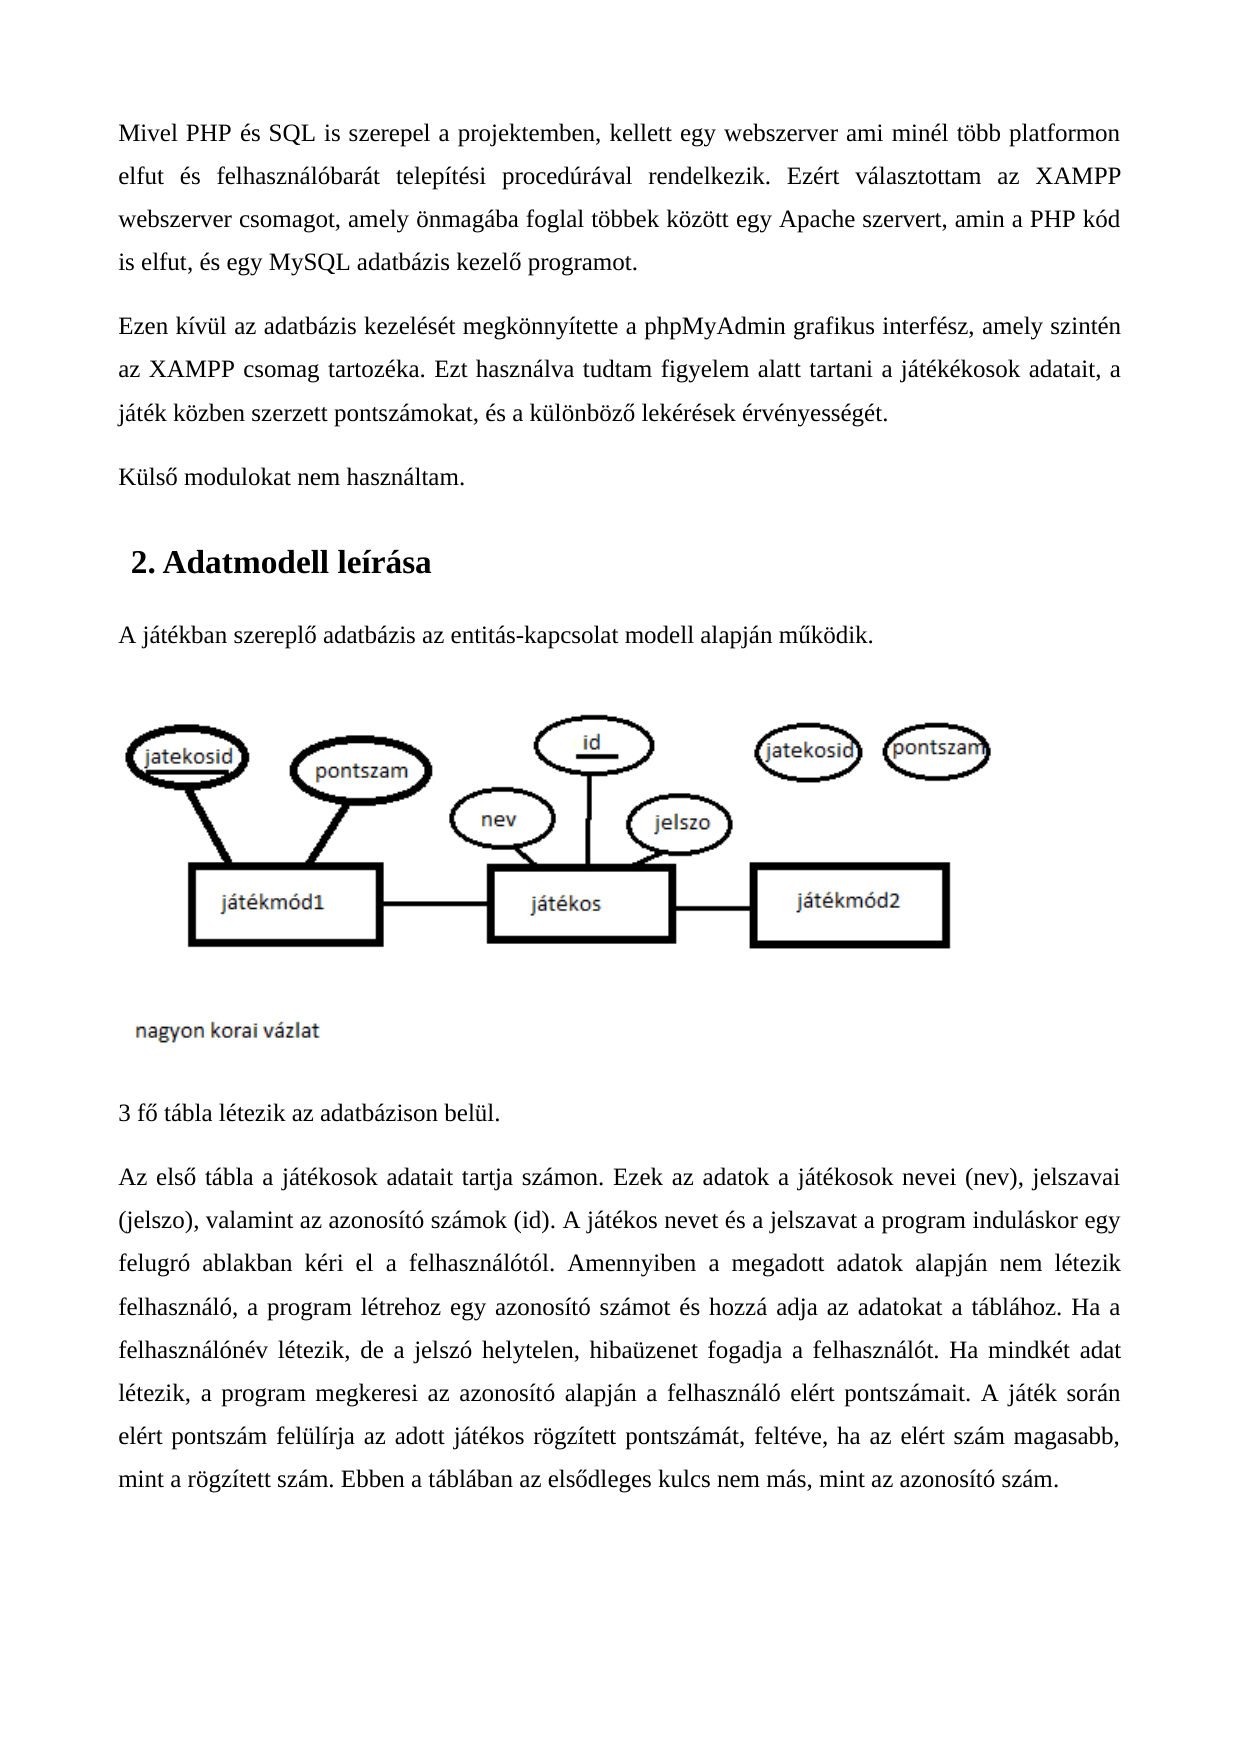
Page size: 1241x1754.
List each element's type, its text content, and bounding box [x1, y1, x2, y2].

picture [118, 684, 1005, 1063]
text A játékban szereplő adatbázis az entitás-kapcsolat modell alapján működik. [118, 621, 1122, 649]
text Külső modulokat nem használtam. [118, 462, 1122, 490]
subtitle Adatmodell leírása [156, 542, 1122, 581]
text Az első tábla a játékosok adatait tartja számon. Ezek az adatok a játékosok nevei (nev), jelszavai (jelszo), valamint az azonosító számok (id). A játékos nevet és a jelszavat a program induláskor egy felugró ablakban kéri el a felhasználótól. Amennyiben a megadott adatok alapján nem létezik felhasználó, a program létrehoz egy azonosító számot és hozzá adja az adatokat a táblához. Ha a felhasználónév létezik, de a jelszó helytelen, hibaüzenet fogadja a felhasználót. Ha mindkét adat létezik, a program megkeresi az azonosító alapján a felhasználó elért pontszámait. A játék során elért pontszám felülírja az adott játékos rögzített pontszámát, feltéve, ha az elért szám magasabb, mint a rögzített szám. Ebben a táblában az elsődleges kulcs nem más, mint az azonosító szám. [118, 1162, 1122, 1493]
text 3 fő tábla létezik az adatbázison belül. [118, 1098, 1122, 1127]
text Ezen kívül az adatbázis kezelését megkönnyítette a phpMyAdmin grafikus interfész, amely szintén az XAMPP csomag tartozéka. Ezt használva tudtam figyelem alatt tartani a játékékosok adatait, a játék közben szerzett pontszámokat, és a különböző lekérések érvényességét. [118, 311, 1122, 426]
text Mivel PHP és SQL is szerepel a projektemben, kellett egy webszerver ami minél több platformon elfut és felhasználóbarát telepítési procedúrával rendelkezik. Ezért választottam az XAMPP webszerver csomagot, amely önmagába foglal többek között egy Apache szervert, amin a PHP kód is elfut, és egy MySQL adatbázis kezelő programot. [118, 118, 1122, 276]
